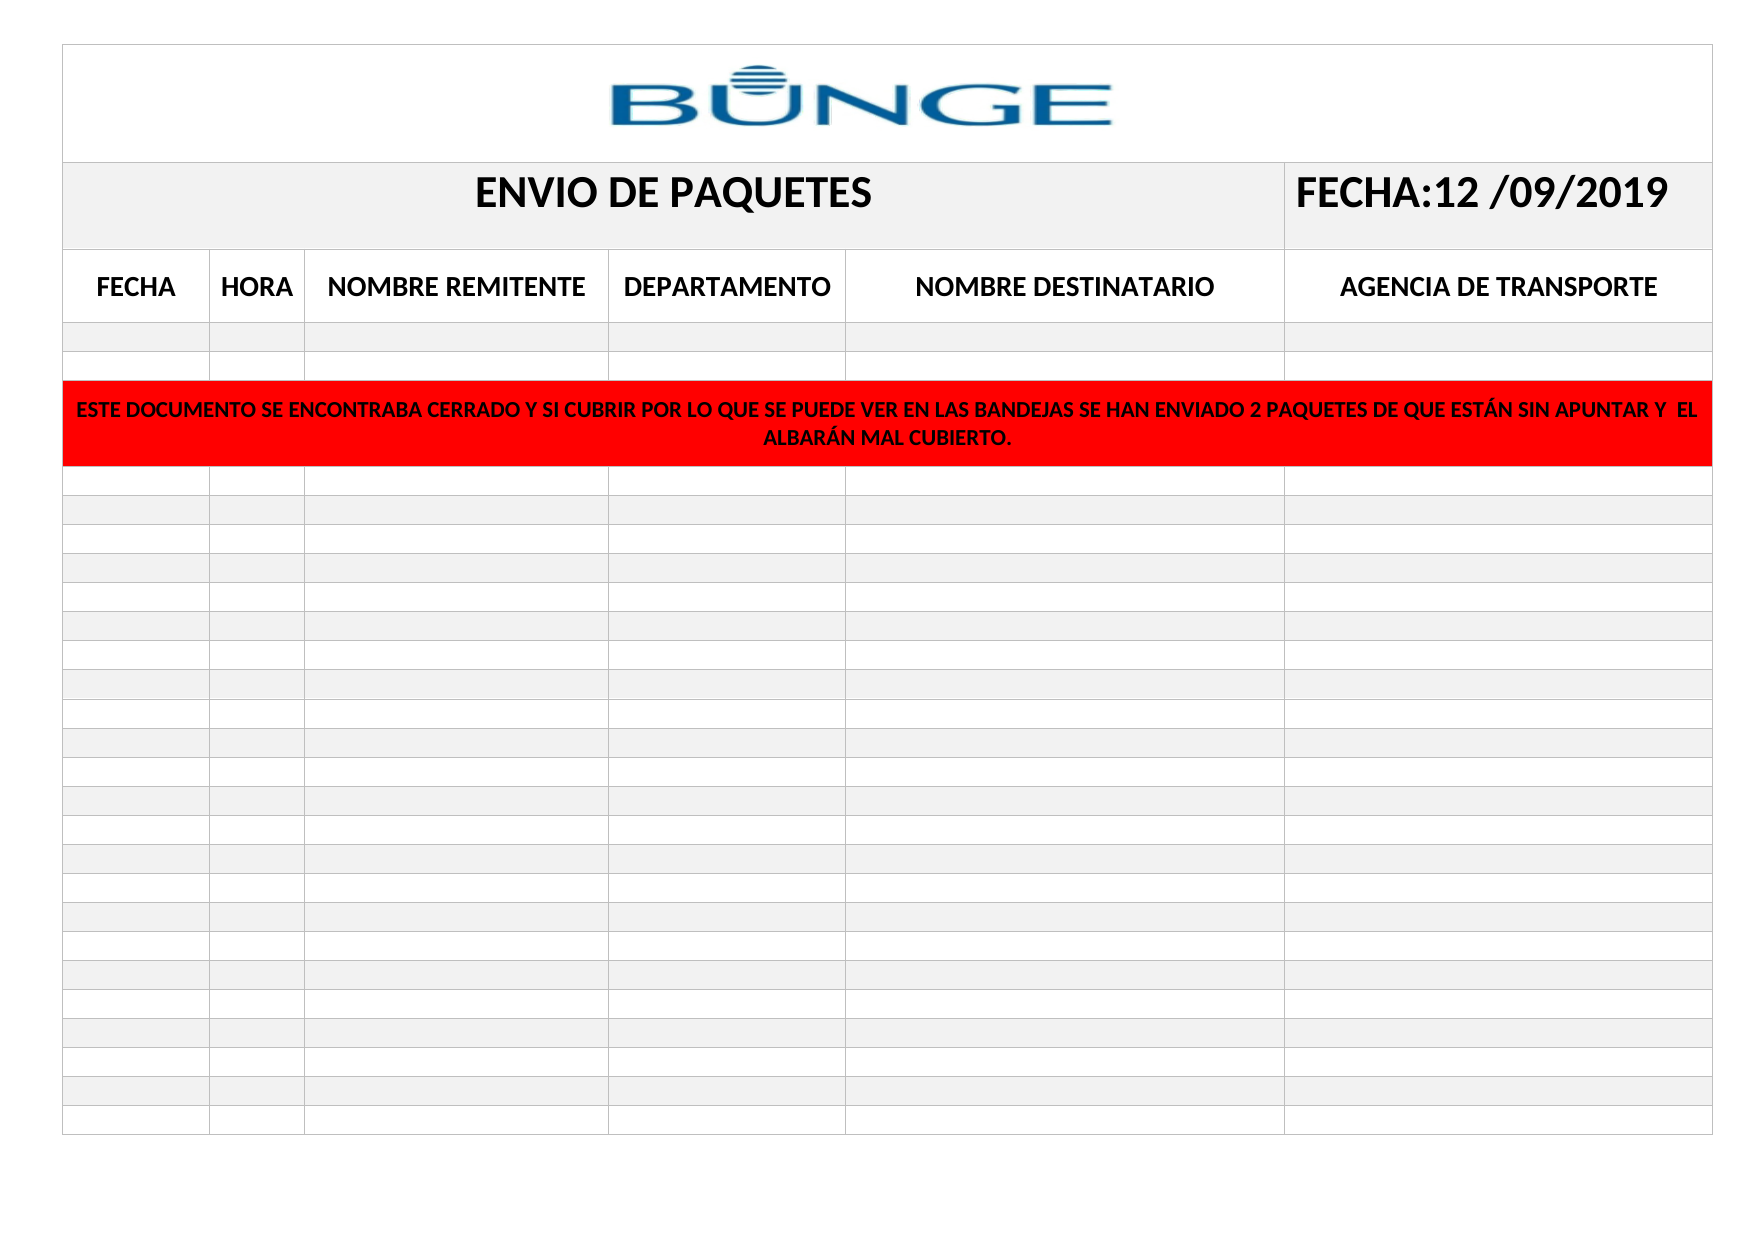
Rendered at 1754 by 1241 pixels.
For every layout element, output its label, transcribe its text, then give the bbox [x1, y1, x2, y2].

table_cell [1285, 729, 1712, 757]
table_cell [63, 467, 209, 495]
table_cell [1285, 874, 1712, 902]
table_header [63, 45, 1712, 162]
table_cell [609, 583, 845, 611]
table_cell [305, 612, 608, 640]
table_cell [609, 903, 845, 931]
table_cell NOMBRE REMITENTE [305, 250, 608, 322]
table_cell [63, 700, 209, 727]
table_cell [305, 467, 608, 495]
table_cell [609, 554, 845, 582]
table_cell [609, 1077, 845, 1105]
table_cell [609, 352, 845, 380]
table_cell [1285, 845, 1712, 873]
table_cell FECHA:12 /09/2019 [1285, 163, 1712, 248]
table_cell [210, 787, 304, 815]
table_cell [210, 612, 304, 640]
table_cell [305, 816, 608, 844]
table_cell [1285, 641, 1712, 669]
table_cell AGENCIA DE TRANSPORTE [1285, 250, 1712, 322]
table_cell [609, 787, 845, 815]
table_cell [210, 700, 304, 727]
table_cell NOMBRE DESTINATARIO [846, 250, 1284, 322]
table_cell [305, 352, 608, 380]
table_cell [1285, 903, 1712, 931]
table_cell [305, 932, 608, 960]
table_cell [210, 670, 304, 698]
table_cell [846, 352, 1284, 380]
table_cell [846, 700, 1284, 727]
table_cell [846, 845, 1284, 873]
table_cell [305, 729, 608, 757]
table_cell [846, 496, 1284, 524]
table_cell [63, 352, 209, 380]
table_cell [63, 496, 209, 524]
table_cell [63, 932, 209, 960]
table_cell [305, 496, 608, 524]
table_cell [210, 903, 304, 931]
table_cell [609, 1106, 845, 1134]
table_cell [210, 874, 304, 902]
table_cell [63, 554, 209, 582]
table_cell [609, 467, 845, 495]
table_cell [63, 816, 209, 844]
table_cell [63, 874, 209, 902]
table_cell [1285, 700, 1712, 727]
table_cell [305, 583, 608, 611]
table_cell [1285, 1019, 1712, 1047]
table_cell [210, 323, 304, 351]
table_cell [1285, 352, 1712, 380]
table_cell [846, 932, 1284, 960]
table_cell [305, 700, 608, 727]
table_cell [210, 758, 304, 786]
table_cell [609, 700, 845, 727]
table_cell [305, 1106, 608, 1134]
table_cell [63, 1019, 209, 1047]
table_cell [305, 1019, 608, 1047]
table_cell [1285, 467, 1712, 495]
table_cell [210, 1019, 304, 1047]
table_cell [846, 1019, 1284, 1047]
table_cell [1285, 612, 1712, 640]
table_cell [210, 1106, 304, 1134]
table_cell [63, 612, 209, 640]
table_cell [1285, 932, 1712, 960]
table_cell [210, 932, 304, 960]
table_cell [63, 1077, 209, 1105]
table_cell [305, 845, 608, 873]
table_cell [1285, 1106, 1712, 1134]
table_cell [609, 1048, 845, 1076]
table_cell [63, 641, 209, 669]
table_cell DEPARTAMENTO [609, 250, 845, 322]
table_cell [609, 932, 845, 960]
table_cell [609, 1019, 845, 1047]
table_cell [1285, 1048, 1712, 1076]
table_cell [1285, 323, 1712, 351]
table_cell [210, 352, 304, 380]
table_cell [305, 1048, 608, 1076]
table_cell [1285, 787, 1712, 815]
table_cell [609, 729, 845, 757]
table_cell [305, 1077, 608, 1105]
table_cell [63, 1106, 209, 1134]
table_cell [63, 525, 209, 553]
table_cell [305, 903, 608, 931]
table_cell [63, 1048, 209, 1076]
table_cell [609, 990, 845, 1018]
table_cell [846, 961, 1284, 989]
table_cell [305, 874, 608, 902]
picture [604, 57, 1119, 136]
table_cell [609, 845, 845, 873]
table_cell FECHA [63, 250, 209, 322]
table_cell [846, 612, 1284, 640]
table_cell [846, 467, 1284, 495]
table_cell [305, 670, 608, 698]
table_cell [846, 323, 1284, 351]
table_cell [210, 990, 304, 1018]
table_cell [63, 787, 209, 815]
table_cell [846, 670, 1284, 698]
table_cell [609, 612, 845, 640]
table_cell [1285, 816, 1712, 844]
table_cell [210, 816, 304, 844]
table_cell [305, 758, 608, 786]
table_cell [210, 554, 304, 582]
table_cell [846, 1077, 1284, 1105]
table_cell [846, 1106, 1284, 1134]
table_cell [609, 641, 845, 669]
table_cell [609, 874, 845, 902]
table_cell [609, 525, 845, 553]
table_cell [210, 641, 304, 669]
table_cell [846, 1048, 1284, 1076]
table_cell [609, 670, 845, 698]
table_cell [1285, 496, 1712, 524]
table_cell [609, 496, 845, 524]
table_cell [63, 758, 209, 786]
table_cell [1285, 961, 1712, 989]
table_cell [1285, 758, 1712, 786]
table_cell [305, 787, 608, 815]
table_cell [210, 845, 304, 873]
table_cell [210, 467, 304, 495]
table_cell [846, 583, 1284, 611]
table_cell [210, 583, 304, 611]
table_cell [63, 990, 209, 1018]
table_cell [846, 874, 1284, 902]
table_cell [305, 641, 608, 669]
table_cell [609, 961, 845, 989]
table_cell [609, 323, 845, 351]
table_cell [210, 729, 304, 757]
table_cell [210, 525, 304, 553]
table_cell [846, 729, 1284, 757]
table_cell [846, 990, 1284, 1018]
table_cell [609, 758, 845, 786]
table_cell [846, 787, 1284, 815]
table_cell HORA [210, 250, 304, 322]
table_cell [63, 845, 209, 873]
table_cell [846, 903, 1284, 931]
table_cell [1285, 554, 1712, 582]
table_cell ENVIO DE PAQUETES [63, 163, 1284, 248]
table_cell [63, 903, 209, 931]
table_cell [305, 323, 608, 351]
table_cell ESTE DOCUMENTO SE ENCONTRABA CERRADO Y SI CUBRIR POR LO QUE SE PUEDE VER EN LAS BANDEJAS SE HAN ENVIADO 2 PAQUETES DE QUE ESTÁN SIN APUNTAR Y EL ALBARÁN MAL CUBIERTO. [63, 381, 1712, 466]
table_cell [305, 990, 608, 1018]
table_cell [846, 554, 1284, 582]
table_cell [210, 496, 304, 524]
table_cell [305, 961, 608, 989]
table_cell [609, 816, 845, 844]
table_cell [1285, 1077, 1712, 1105]
table_cell [1285, 583, 1712, 611]
table_cell [846, 758, 1284, 786]
table_cell [1285, 990, 1712, 1018]
table_cell [1285, 525, 1712, 553]
table_cell [1285, 670, 1712, 698]
table_cell [846, 641, 1284, 669]
table_cell [63, 961, 209, 989]
table_cell [846, 816, 1284, 844]
table_cell [210, 1048, 304, 1076]
table_cell [63, 670, 209, 698]
table_cell [63, 729, 209, 757]
table_cell [210, 961, 304, 989]
table_cell [210, 1077, 304, 1105]
table_cell [63, 583, 209, 611]
table_cell [305, 525, 608, 553]
table_cell [846, 525, 1284, 553]
table_cell [63, 323, 209, 351]
table_cell [305, 554, 608, 582]
